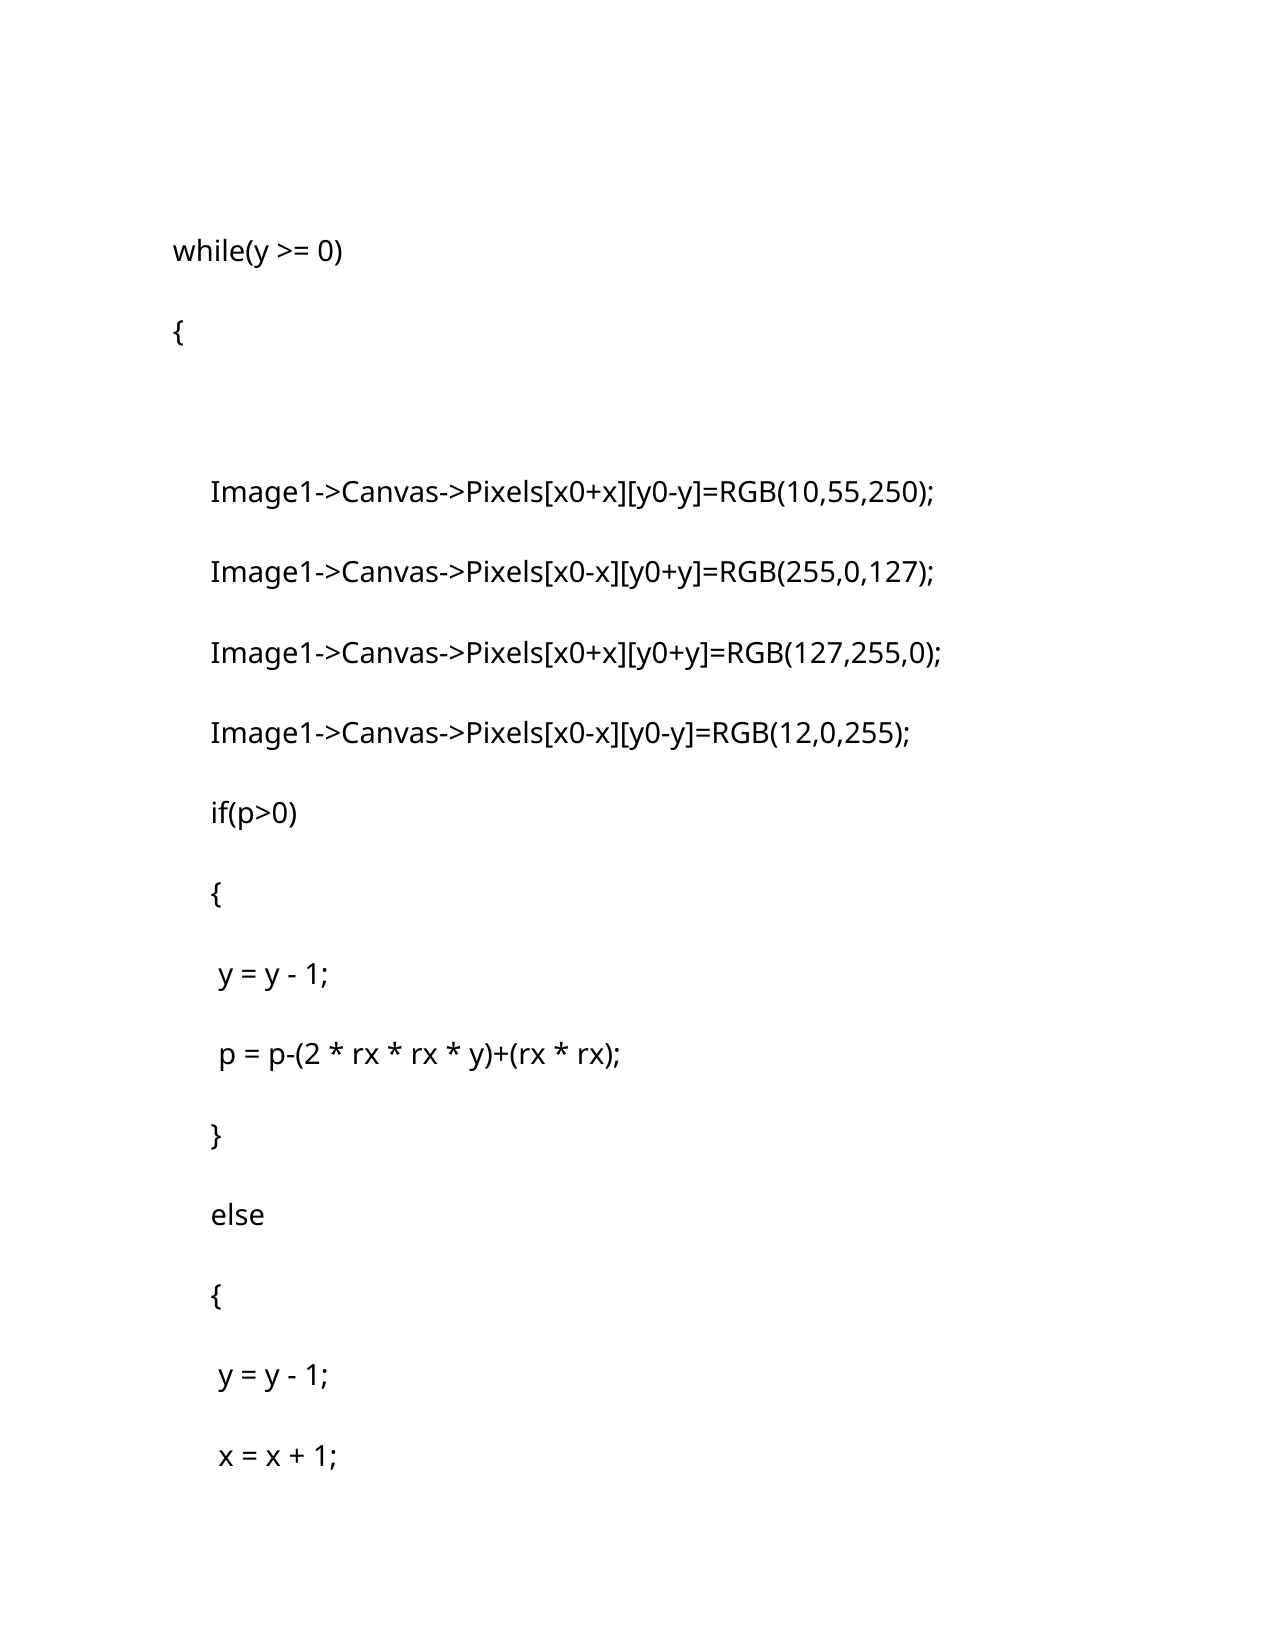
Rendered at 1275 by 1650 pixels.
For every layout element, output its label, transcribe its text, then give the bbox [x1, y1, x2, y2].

text y = y - 1; [150, 1355, 1125, 1394]
text else [150, 1194, 1125, 1234]
text Image1->Canvas->Pixels[x0-x][y0+y]=RGB(255,0,127); [150, 552, 1125, 591]
text { [150, 1274, 1125, 1314]
text Image1->Canvas->Pixels[x0+x][y0-y]=RGB(10,55,250); [150, 471, 1125, 511]
text Image1->Canvas->Pixels[x0-x][y0-y]=RGB(12,0,255); [150, 712, 1125, 752]
text } [150, 1114, 1125, 1153]
text x = x + 1; [150, 1435, 1125, 1475]
text y = y - 1; [150, 953, 1125, 993]
text { [150, 311, 1125, 350]
text p = p-(2 * rx * rx * y)+(rx * rx); [150, 1033, 1125, 1073]
text if(p>0) [150, 792, 1125, 832]
text { [150, 873, 1125, 912]
text while(y >= 0) [150, 230, 1125, 270]
text Image1->Canvas->Pixels[x0+x][y0+y]=RGB(127,255,0); [150, 632, 1125, 672]
